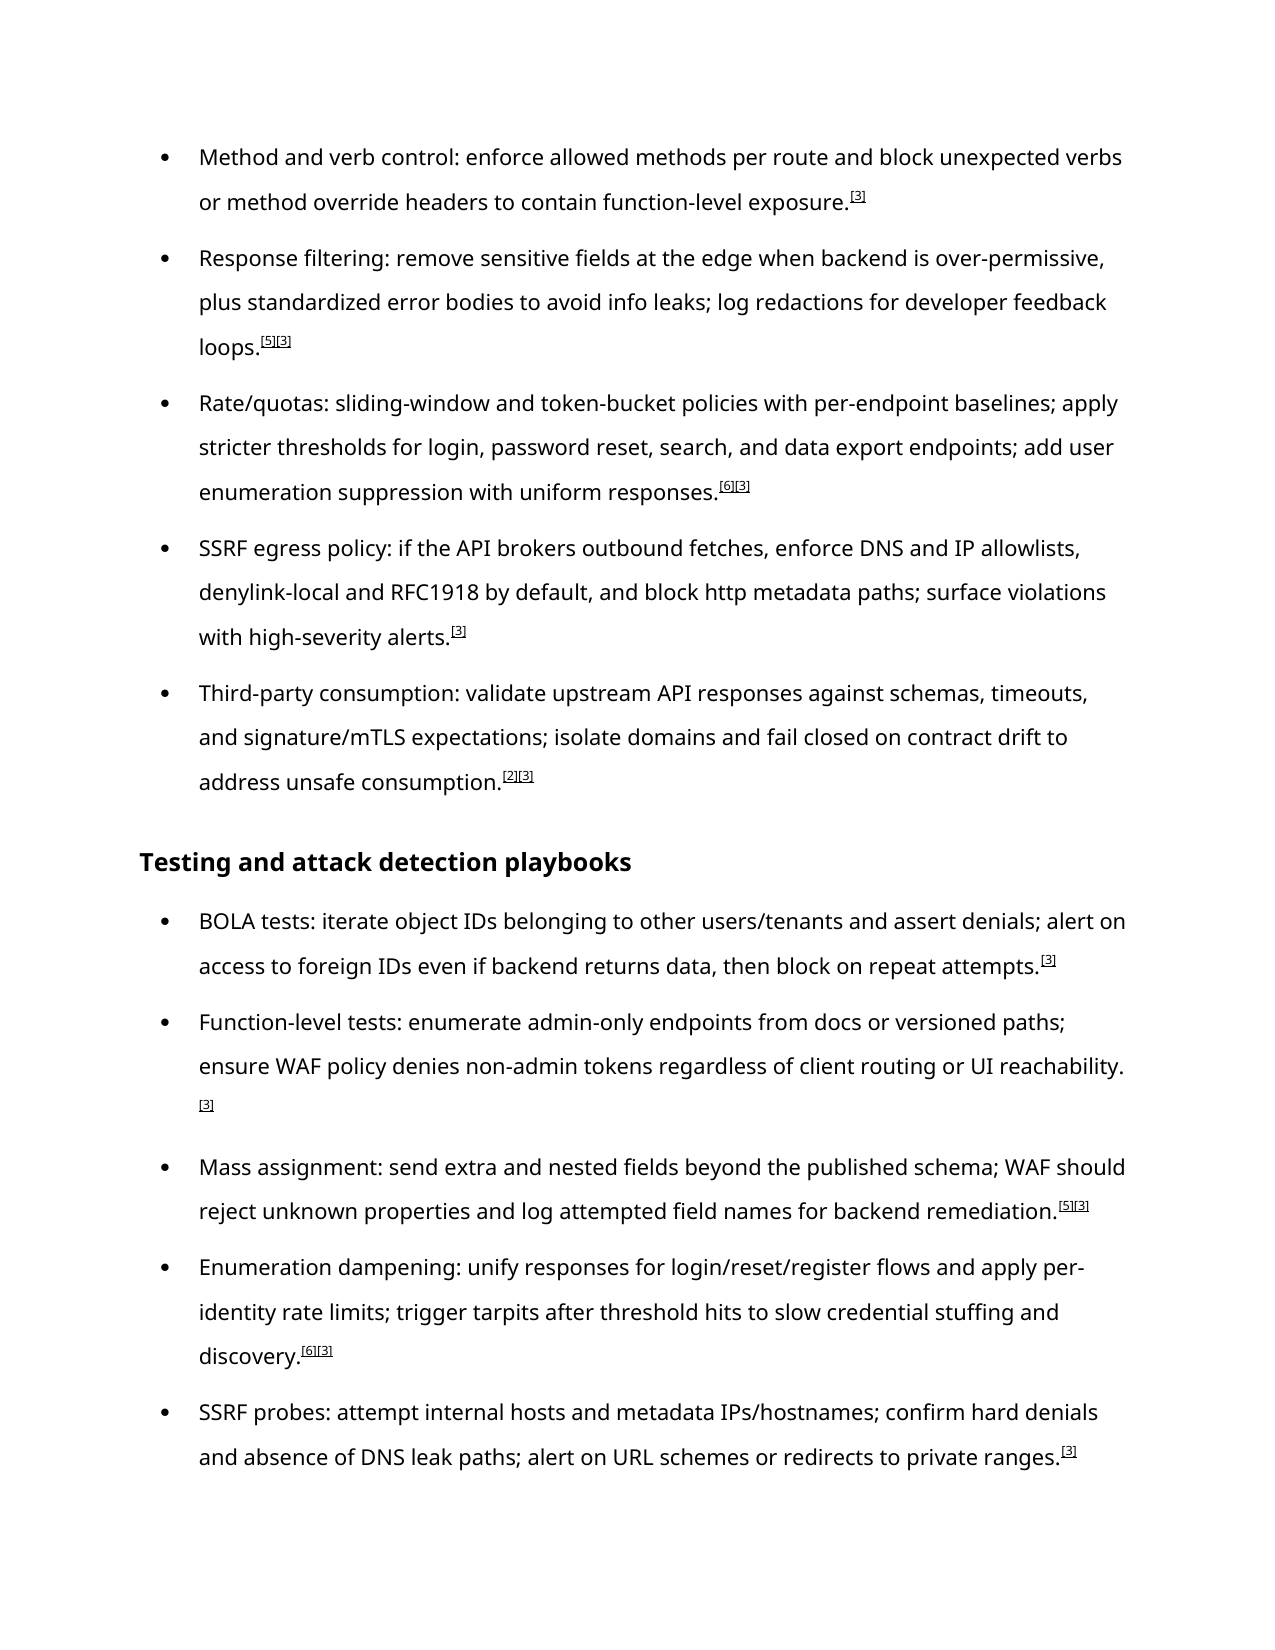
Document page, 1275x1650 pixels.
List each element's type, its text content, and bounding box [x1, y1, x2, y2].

list Third-party consumption: validate upstream API responses against schemas, timeouts, and signature/mTLS expectations; isolate domains and fail closed on contract drift to address unsafe consumption.[2][3] [161, 677, 1133, 797]
list SSRF probes: attempt internal hosts and metadata IPs/hostnames; confirm hard denials and absence of DNS leak paths; alert on URL schemes or redirects to private ranges.[3] [161, 1397, 1133, 1471]
list Enumeration dampening: unify responses for login/reset/register flows and apply per-identity rate limits; trigger tarpits after threshold hits to slow credential stuffing and discovery.[6][3] [161, 1252, 1133, 1371]
text Testing and attack detection playbooks [139, 844, 1133, 878]
list Response filtering: remove sensitive fields at the edge when backend is over-permissive, plus standardized error bodies to avoid info leaks; log redactions for developer feedback loops.[5][3] [161, 242, 1133, 362]
list SSRF egress policy: if the API brokers outbound fetches, enforce DNS and IP allowlists, denylink-local and RFC1918 by default, and block http metadata paths; surface violations with high-severity alerts.[3] [161, 532, 1133, 652]
list BOLA tests: iterate object IDs belonging to other users/tenants and assert denials; alert on access to foreign IDs even if backend returns data, then block on repeat attempts.[3] [161, 906, 1133, 981]
list Mass assignment: send extra and nested fields beyond the published schema; WAF should reject unknown properties and log attempted field names for backend remediation.[5][3] [161, 1152, 1133, 1226]
list Function-level tests: enumerate admin-only endpoints from docs or versioned paths; ensure WAF policy denies non-admin tokens regardless of client routing or UI reachability.[3] [161, 1007, 1133, 1126]
list Method and verb control: enforce allowed methods per route and block unexpected verbs or method override headers to contain function-level exposure.[3] [161, 142, 1133, 217]
list Rate/quotas: sliding-window and token-bucket policies with per-endpoint baselines; apply stricter thresholds for login, password reset, search, and data export endpoints; add user enumeration suppression with uniform responses.[6][3] [161, 387, 1133, 507]
